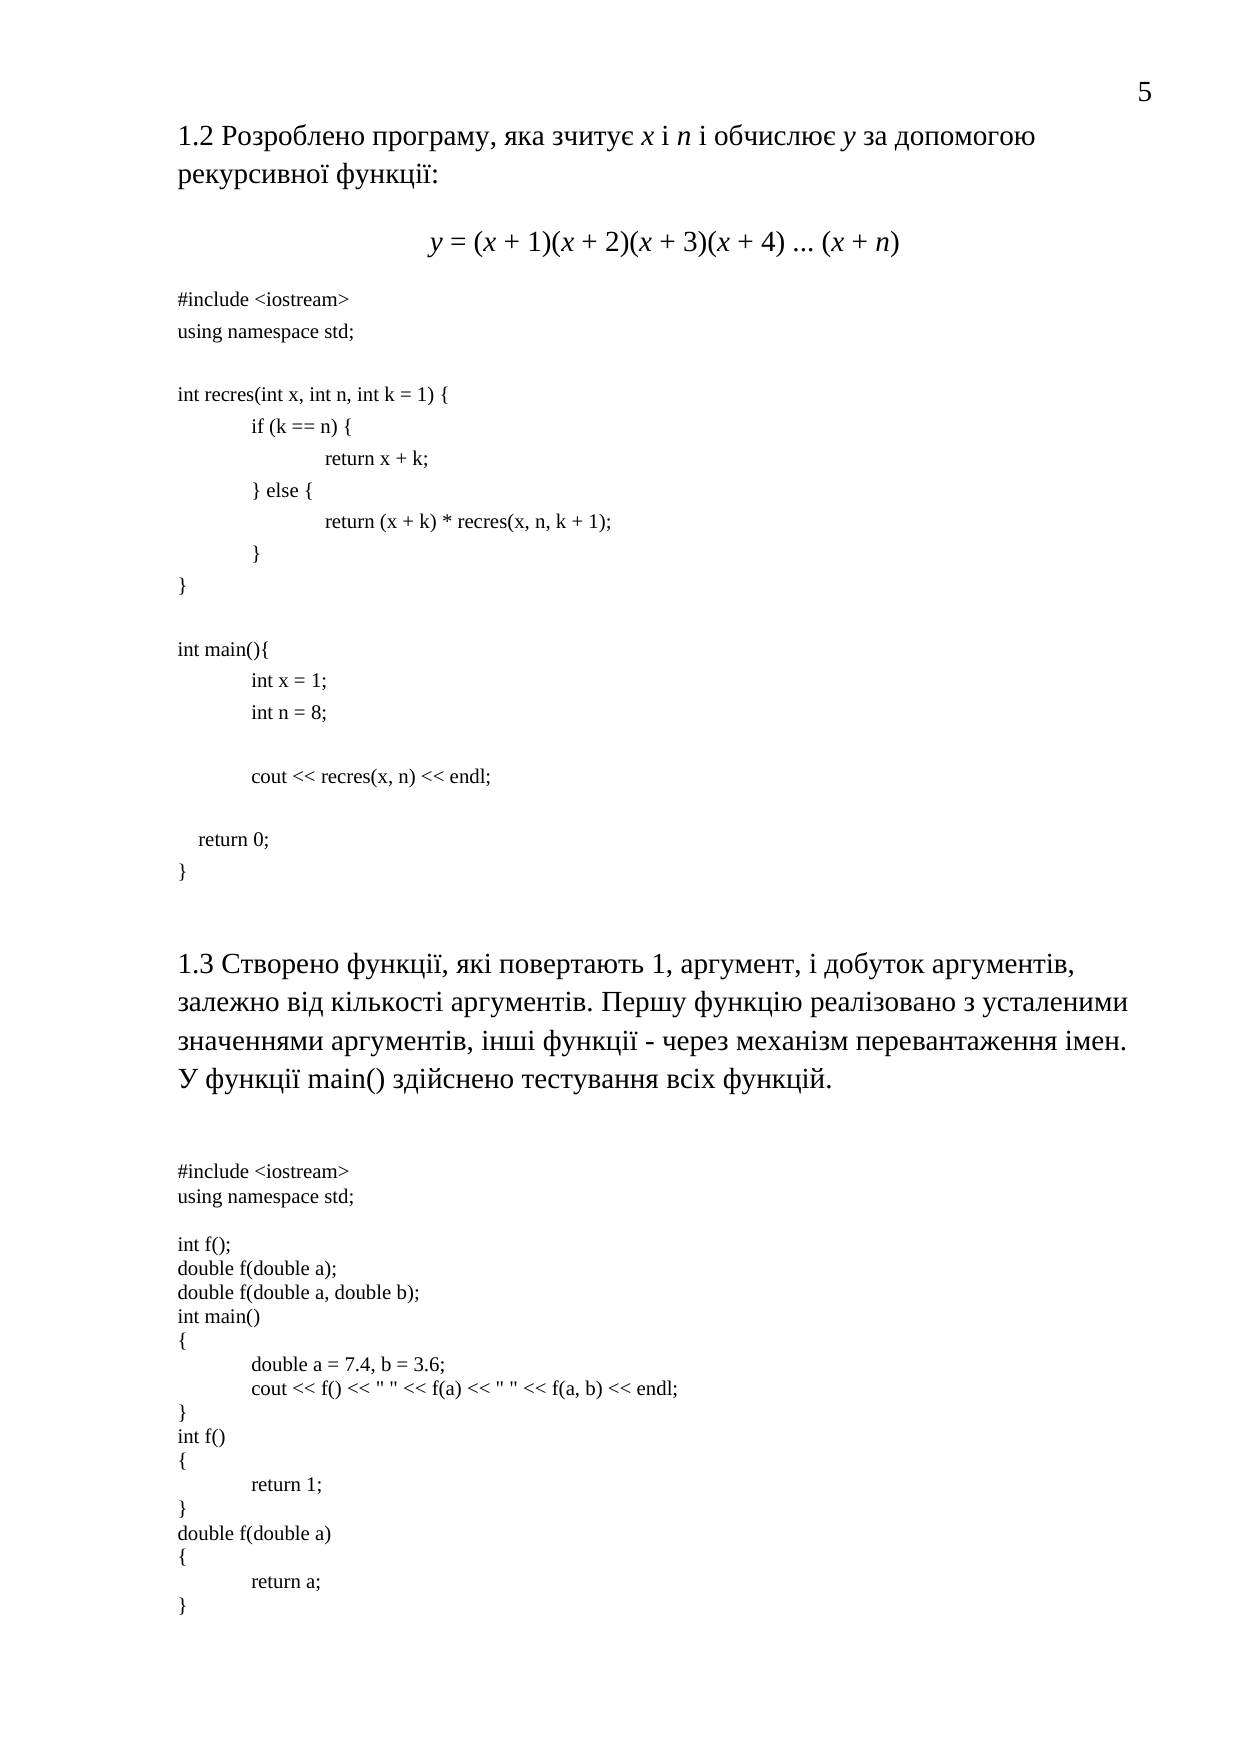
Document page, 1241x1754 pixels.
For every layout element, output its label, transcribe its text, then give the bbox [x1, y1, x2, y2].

text int main() [177, 1304, 1152, 1328]
text using namespace std; [177, 1183, 1152, 1208]
subtitle } [177, 573, 1152, 597]
subtitle return x + k; [177, 446, 1152, 470]
text double f(double a) [177, 1520, 1152, 1544]
subtitle if (k == n) { [177, 414, 1152, 438]
text { [177, 1448, 1152, 1472]
text } [177, 1593, 1152, 1617]
subtitle #include <iostream> [177, 287, 1152, 311]
text cout << f() << " " << f(a) << " " << f(a, b) << endl; [177, 1376, 1152, 1400]
text return a; [177, 1568, 1152, 1593]
subtitle } [177, 541, 1152, 565]
subtitle return (x + k) * recres(x, n, k + 1); [177, 509, 1152, 533]
subtitle } [177, 859, 1152, 883]
subtitle using namespace std; [177, 319, 1152, 343]
subtitle int main(){ [177, 637, 1152, 661]
subtitle 1.2 Розроблено програму, яка зчитує x і n і обчислює y за допомогою рекурсивної функції: [177, 118, 1152, 190]
text double a = 7.4, b = 3.6; [177, 1352, 1152, 1376]
subtitle return 0; [177, 827, 1152, 851]
text double f(double a, double b); [177, 1280, 1152, 1304]
text return 1; [177, 1472, 1152, 1496]
subtitle int n = 8; [177, 700, 1152, 724]
text double f(double a); [177, 1256, 1152, 1280]
subtitle cout << recres(x, n) << endl; [177, 764, 1152, 788]
subtitle } else { [177, 478, 1152, 502]
subtitle int x = 1; [177, 668, 1152, 692]
subtitle int recres(int x, int n, int k = 1) { [177, 382, 1152, 406]
text } [177, 1496, 1152, 1520]
text { [177, 1544, 1152, 1568]
text y = (x + 1)(x + 2)(x + 3)(x + 4) ... (x + n) [177, 224, 1152, 258]
text int f() [177, 1424, 1152, 1448]
text { [177, 1328, 1152, 1352]
text #include <iostream> [177, 1159, 1152, 1183]
text int f(); [177, 1232, 1152, 1256]
text } [177, 1400, 1152, 1424]
subtitle 1.3 Створено функції, які повертають 1, аргумент, і добуток аргументів, залежно від кількості аргументів. Першу функцію реалізовано з усталеними значеннями аргументів, інші функції - через механізм перевантаження імен. У функції main() здійснено тестування всіх функцій. [177, 946, 1152, 1095]
